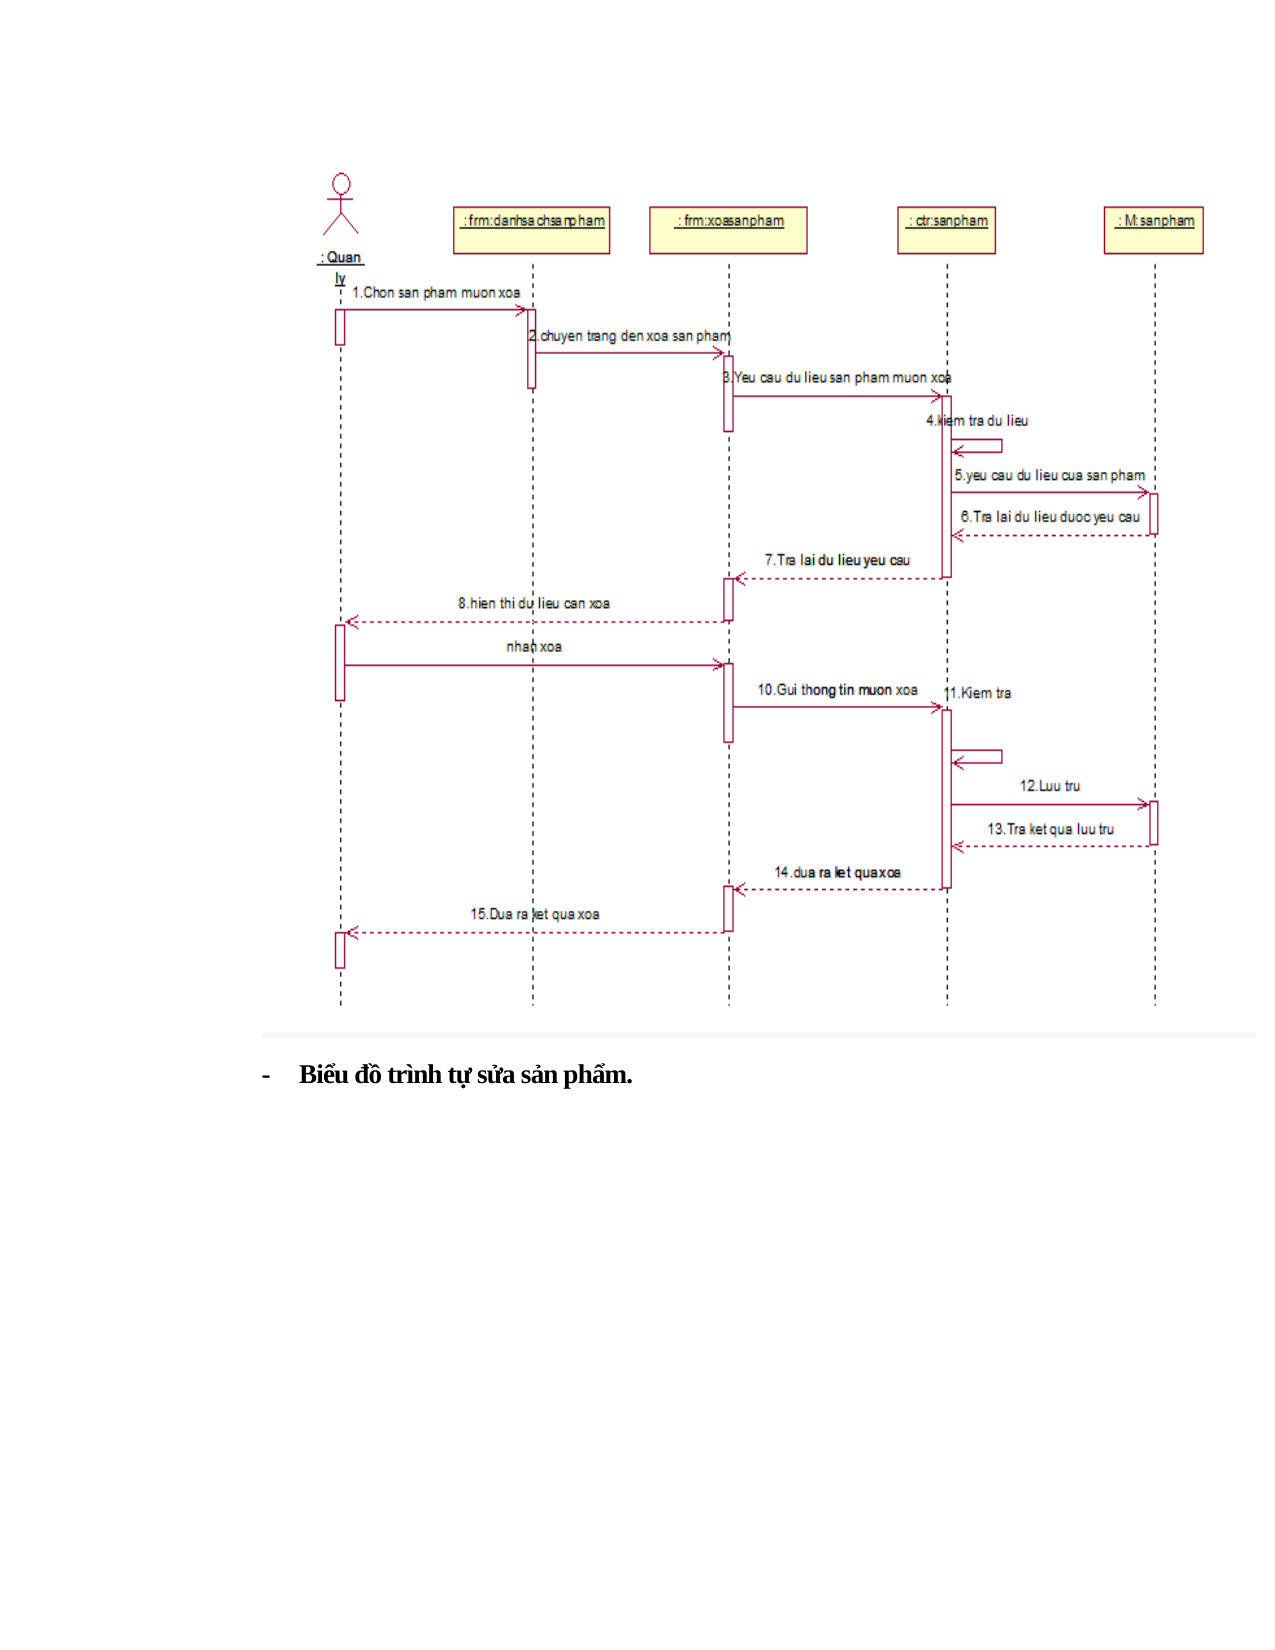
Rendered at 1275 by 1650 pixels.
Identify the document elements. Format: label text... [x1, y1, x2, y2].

list Biểu đồ trình tự sửa sản phẩm. [261, 1058, 1120, 1089]
picture [261, 150, 1256, 1038]
